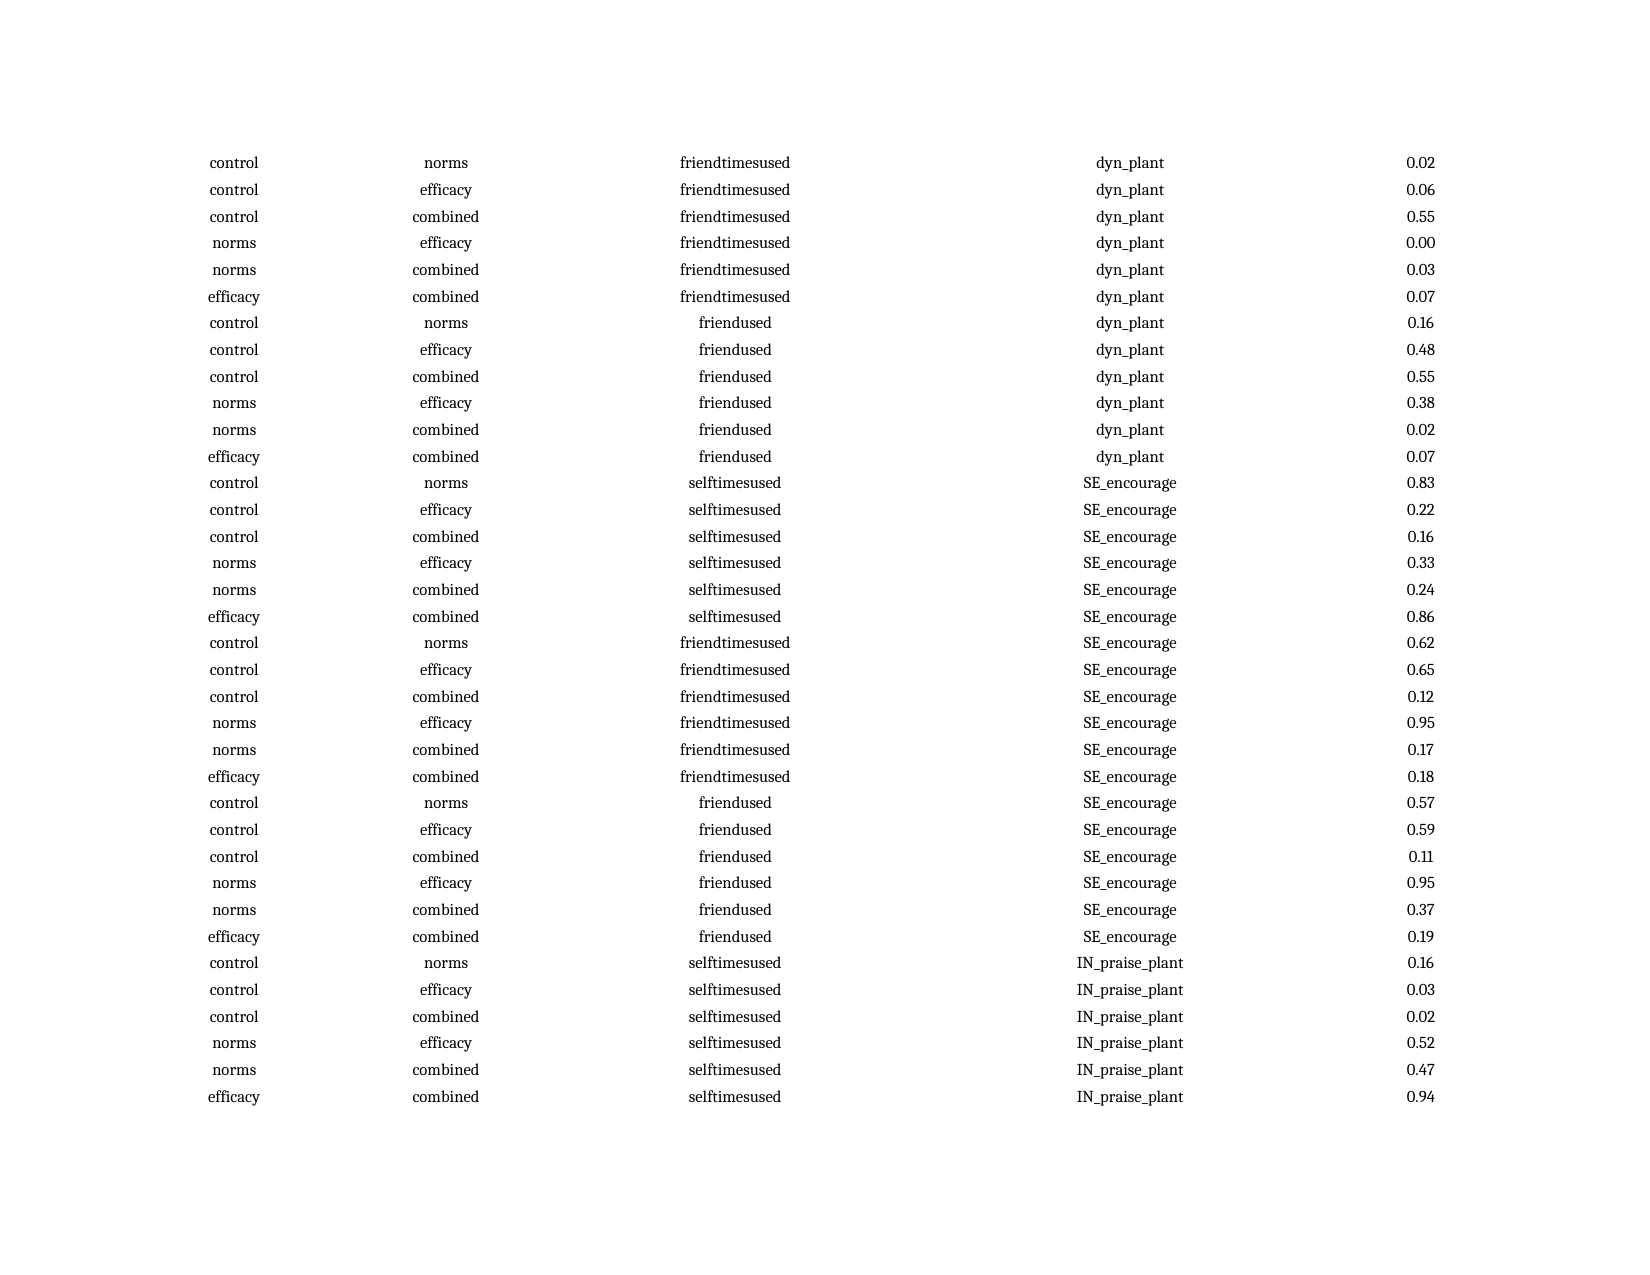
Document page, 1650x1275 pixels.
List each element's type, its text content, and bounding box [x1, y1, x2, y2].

table_cell control [139, 363, 329, 390]
table_cell norms [139, 710, 329, 737]
table_cell 0.83 [1353, 470, 1489, 497]
table_cell efficacy [139, 283, 329, 310]
table_cell combined [329, 923, 563, 950]
table_cell 0.11 [1353, 843, 1489, 870]
table_cell SE_encourage [908, 657, 1353, 683]
table_cell combined [329, 683, 563, 710]
table_cell norms [329, 470, 563, 497]
table_cell 0.07 [1353, 443, 1489, 470]
table_cell SE_encourage [908, 710, 1353, 737]
table_cell friendused [563, 870, 908, 897]
table_cell 0.02 [1353, 1003, 1489, 1030]
table_cell 0.37 [1353, 897, 1489, 923]
table_cell friendtimesused [563, 683, 908, 710]
table_cell dyn_plant [908, 203, 1353, 230]
table_cell 0.02 [1353, 150, 1489, 177]
table_cell combined [329, 897, 563, 923]
table_cell SE_encourage [908, 550, 1353, 577]
table_cell friendtimesused [563, 737, 908, 763]
table_cell control [139, 683, 329, 710]
table_cell dyn_plant [908, 150, 1353, 177]
table_cell friendused [563, 923, 908, 950]
table_cell norms [139, 737, 329, 763]
table_cell 0.33 [1353, 550, 1489, 577]
table_cell dyn_plant [908, 417, 1353, 443]
table_cell combined [329, 443, 563, 470]
table_cell SE_encourage [908, 817, 1353, 843]
table_cell 0.94 [1353, 1083, 1489, 1110]
table_cell friendused [563, 817, 908, 843]
table_cell selftimesused [563, 523, 908, 550]
table_cell 0.19 [1353, 923, 1489, 950]
table_cell norms [329, 150, 563, 177]
table_cell friendused [563, 310, 908, 337]
table_cell selftimesused [563, 1030, 908, 1057]
table_cell efficacy [329, 390, 563, 417]
table_cell control [139, 310, 329, 337]
table_cell combined [329, 1003, 563, 1030]
table_cell combined [329, 603, 563, 630]
table_cell SE_encourage [908, 630, 1353, 657]
table_cell friendused [563, 337, 908, 363]
table_cell 0.16 [1353, 523, 1489, 550]
table_cell 0.16 [1353, 310, 1489, 337]
table_cell 0.18 [1353, 763, 1489, 790]
table_cell IN_praise_plant [908, 950, 1353, 977]
table_cell SE_encourage [908, 923, 1353, 950]
table_cell 0.24 [1353, 577, 1489, 603]
table_cell control [139, 337, 329, 363]
table_cell 0.03 [1353, 977, 1489, 1003]
table_cell friendtimesused [563, 630, 908, 657]
table_cell 0.59 [1353, 817, 1489, 843]
table_cell selftimesused [563, 1003, 908, 1030]
table_cell combined [329, 577, 563, 603]
table_cell SE_encourage [908, 683, 1353, 710]
table_cell 0.38 [1353, 390, 1489, 417]
table_cell efficacy [139, 923, 329, 950]
table_cell IN_praise_plant [908, 1083, 1353, 1110]
table_cell norms [139, 897, 329, 923]
table_cell norms [329, 950, 563, 977]
table_cell 0.48 [1353, 337, 1489, 363]
table_cell 0.02 [1353, 417, 1489, 443]
table_cell SE_encourage [908, 497, 1353, 523]
table_cell friendused [563, 363, 908, 390]
table_cell norms [329, 310, 563, 337]
table_cell efficacy [329, 337, 563, 363]
table_cell dyn_plant [908, 443, 1353, 470]
table_cell efficacy [329, 870, 563, 897]
table_cell SE_encourage [908, 470, 1353, 497]
table_cell efficacy [329, 710, 563, 737]
table_cell efficacy [139, 1083, 329, 1110]
table_cell 0.62 [1353, 630, 1489, 657]
table_cell friendused [563, 843, 908, 870]
table_cell efficacy [139, 443, 329, 470]
table_cell IN_praise_plant [908, 977, 1353, 1003]
table_cell 0.07 [1353, 283, 1489, 310]
table_cell 0.57 [1353, 790, 1489, 817]
table_cell 0.17 [1353, 737, 1489, 763]
table_cell friendused [563, 390, 908, 417]
table_cell combined [329, 257, 563, 283]
table_cell control [139, 817, 329, 843]
table_cell control [139, 790, 329, 817]
table_cell friendtimesused [563, 763, 908, 790]
table_cell norms [139, 257, 329, 283]
table_cell IN_praise_plant [908, 1003, 1353, 1030]
table_cell norms [139, 550, 329, 577]
table_cell dyn_plant [908, 177, 1353, 203]
table_cell control [139, 1003, 329, 1030]
table_cell norms [139, 390, 329, 417]
table_cell 0.55 [1353, 363, 1489, 390]
table_cell SE_encourage [908, 577, 1353, 603]
table_cell selftimesused [563, 603, 908, 630]
table_cell IN_praise_plant [908, 1057, 1353, 1083]
table_cell efficacy [329, 177, 563, 203]
table_cell dyn_plant [908, 283, 1353, 310]
table_cell norms [139, 577, 329, 603]
table_cell friendtimesused [563, 203, 908, 230]
table_cell combined [329, 737, 563, 763]
table_cell SE_encourage [908, 603, 1353, 630]
table_cell friendused [563, 790, 908, 817]
table_cell combined [329, 763, 563, 790]
table_cell control [139, 950, 329, 977]
table_cell efficacy [139, 763, 329, 790]
table_cell friendtimesused [563, 710, 908, 737]
table_cell 0.86 [1353, 603, 1489, 630]
table_cell SE_encourage [908, 763, 1353, 790]
table_cell selftimesused [563, 577, 908, 603]
table_cell control [139, 470, 329, 497]
table_cell control [139, 843, 329, 870]
table_cell friendused [563, 417, 908, 443]
table_cell 0.65 [1353, 657, 1489, 683]
table_cell friendtimesused [563, 230, 908, 257]
table_cell dyn_plant [908, 337, 1353, 363]
table_cell dyn_plant [908, 230, 1353, 257]
table_cell friendused [563, 443, 908, 470]
table_cell 0.95 [1353, 710, 1489, 737]
table_cell norms [329, 790, 563, 817]
table_cell SE_encourage [908, 523, 1353, 550]
table_cell friendtimesused [563, 150, 908, 177]
table_cell SE_encourage [908, 897, 1353, 923]
table_cell control [139, 497, 329, 523]
table_cell norms [139, 230, 329, 257]
table_cell efficacy [329, 230, 563, 257]
table_cell efficacy [329, 497, 563, 523]
table_cell friendtimesused [563, 257, 908, 283]
table_cell 0.47 [1353, 1057, 1489, 1083]
table_cell control [139, 203, 329, 230]
table_cell norms [139, 1030, 329, 1057]
table_cell selftimesused [563, 470, 908, 497]
table_cell 0.03 [1353, 257, 1489, 283]
table_cell efficacy [329, 977, 563, 1003]
table_cell dyn_plant [908, 390, 1353, 417]
table_cell control [139, 657, 329, 683]
table_cell combined [329, 523, 563, 550]
table_cell selftimesused [563, 977, 908, 1003]
table_cell efficacy [329, 1030, 563, 1057]
table_cell control [139, 177, 329, 203]
table_cell dyn_plant [908, 257, 1353, 283]
table_cell friendused [563, 897, 908, 923]
table_cell dyn_plant [908, 363, 1353, 390]
table_cell efficacy [329, 550, 563, 577]
table_cell combined [329, 283, 563, 310]
table_cell efficacy [139, 603, 329, 630]
table_cell selftimesused [563, 950, 908, 977]
table_cell selftimesused [563, 1083, 908, 1110]
table_cell combined [329, 1057, 563, 1083]
table_cell control [139, 977, 329, 1003]
table_cell 0.06 [1353, 177, 1489, 203]
table_cell 0.00 [1353, 230, 1489, 257]
table_cell combined [329, 203, 563, 230]
table_cell selftimesused [563, 1057, 908, 1083]
table_cell combined [329, 417, 563, 443]
table_cell selftimesused [563, 497, 908, 523]
table_cell control [139, 630, 329, 657]
table_cell 0.16 [1353, 950, 1489, 977]
table_cell selftimesused [563, 550, 908, 577]
table_cell 0.55 [1353, 203, 1489, 230]
table_cell 0.12 [1353, 683, 1489, 710]
table_cell 0.52 [1353, 1030, 1489, 1057]
table_cell dyn_plant [908, 310, 1353, 337]
table_cell SE_encourage [908, 843, 1353, 870]
table_cell SE_encourage [908, 737, 1353, 763]
table_cell norms [139, 417, 329, 443]
table_cell combined [329, 363, 563, 390]
table_cell control [139, 523, 329, 550]
table_cell norms [139, 1057, 329, 1083]
table_cell friendtimesused [563, 283, 908, 310]
table_cell IN_praise_plant [908, 1030, 1353, 1057]
table_cell friendtimesused [563, 177, 908, 203]
table_cell efficacy [329, 817, 563, 843]
table_cell 0.22 [1353, 497, 1489, 523]
table_cell norms [329, 630, 563, 657]
table_cell 0.95 [1353, 870, 1489, 897]
table_cell SE_encourage [908, 790, 1353, 817]
table_cell combined [329, 1083, 563, 1110]
table_cell control [139, 150, 329, 177]
table_cell combined [329, 843, 563, 870]
table_cell efficacy [329, 657, 563, 683]
table_cell friendtimesused [563, 657, 908, 683]
table_cell SE_encourage [908, 870, 1353, 897]
table_cell norms [139, 870, 329, 897]
